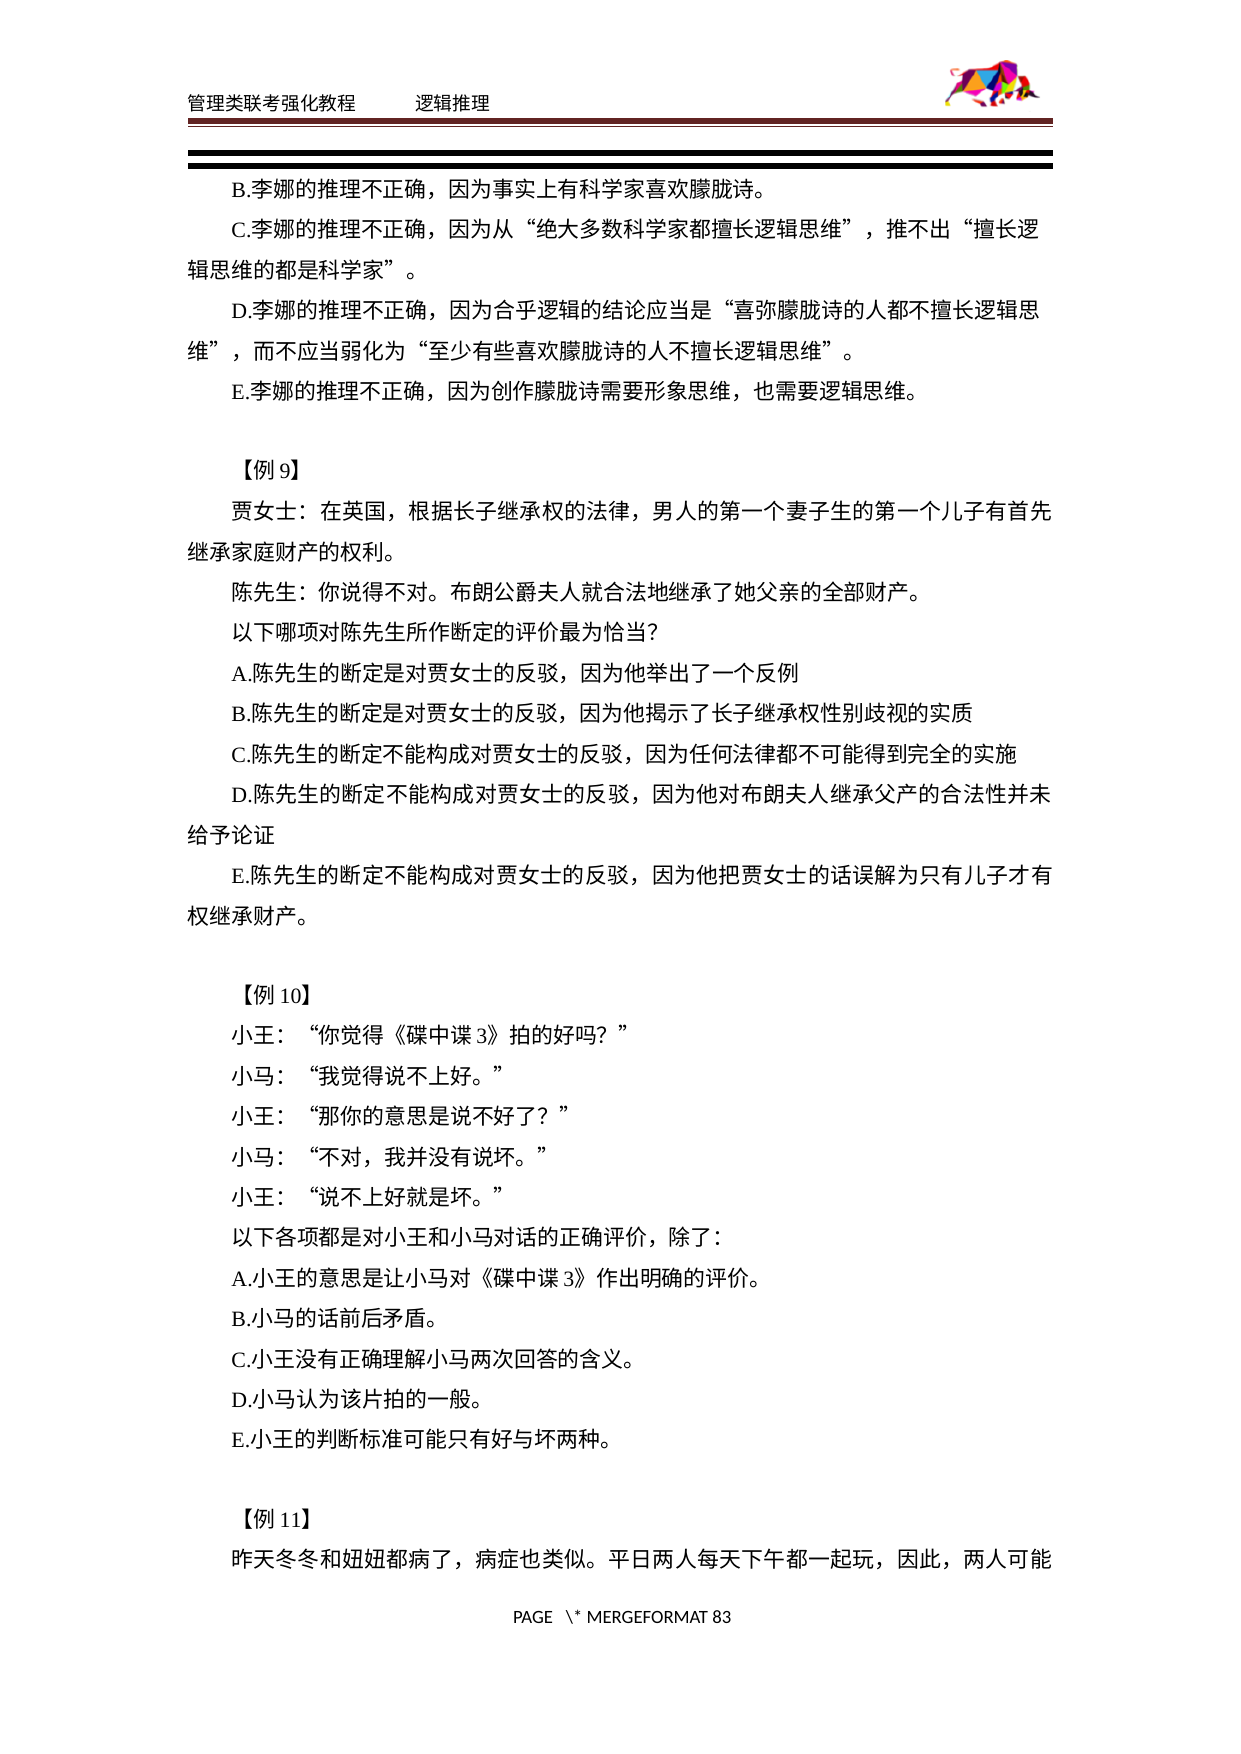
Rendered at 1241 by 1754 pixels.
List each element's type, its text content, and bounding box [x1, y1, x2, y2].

text 贾女士：在英国，根据长子继承权的法律，男人的第一个妻子生的第一个儿子有首先继承家庭财产的权利。 [187, 493, 1053, 567]
text E.陈先生的断定不能构成对贾女士的反驳，因为他把贾女士的话误解为只有儿子才有权继承财产。 [187, 858, 1053, 931]
text 小王：“那你的意思是说不好了？” [187, 1099, 1053, 1131]
text B.李娜的推理不正确，因为事实上有科学家喜欢朦胧诗。 [187, 171, 1053, 204]
text E.李娜的推理不正确，因为创作朦胧诗需要形象思维，也需要逻辑思维。 [187, 374, 1053, 406]
text 【例10】 [187, 977, 1053, 1010]
text B.小马的话前后矛盾。 [187, 1301, 1053, 1333]
text C.陈先生的断定不能构成对贾女士的反驳，因为任何法律都不可能得到完全的实施 [187, 736, 1053, 769]
text C.小王没有正确理解小马两次回答的含义。 [187, 1341, 1053, 1374]
text D.小马认为该片拍的一般。 [187, 1382, 1053, 1414]
text B.陈先生的断定是对贾女士的反驳，因为他揭示了长子继承权性别歧视的实质 [187, 696, 1053, 728]
text C.李娜的推理不正确，因为从“绝大多数科学家都擅长逻辑思维”，推不出“擅长逻辑思维的都是科学家”。 [187, 212, 1053, 285]
text A.陈先生的断定是对贾女士的反驳，因为他举出了一个反例 [187, 655, 1053, 688]
text 小马：“我觉得说不上好。” [187, 1058, 1053, 1091]
text E.小王的判断标准可能只有好与坏两种。 [187, 1422, 1053, 1454]
text 【例9】 [187, 453, 1053, 486]
text A.小王的意思是让小马对《碟中谍3》作出明确的评价。 [187, 1260, 1053, 1293]
text 小王：“说不上好就是坏。” [187, 1179, 1053, 1212]
text 以下各项都是对小王和小马对话的正确评价，除了： [187, 1220, 1053, 1252]
text 陈先生：你说得不对。布朗公爵夫人就合法地继承了她父亲的全部财产。 [187, 574, 1053, 607]
text D.陈先生的断定不能构成对贾女士的反驳，因为他对布朗夫人继承父产的合法性并未给予论证 [187, 777, 1053, 850]
picture [945, 60, 1047, 111]
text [187, 1542, 1053, 1574]
text 以下哪项对陈先生所作断定的评价最为恰当？ [187, 615, 1053, 647]
text 【例11】 [187, 1501, 1053, 1534]
text 小马：“不对，我并没有说坏。” [187, 1139, 1053, 1172]
text 小王：“你觉得《碟中谍3》拍的好吗？” [187, 1018, 1053, 1050]
text D.李娜的推理不正确，因为合乎逻辑的结论应当是“喜弥朦胧诗的人都不擅长逻辑思维”，而不应当弱化为“至少有些喜欢朦胧诗的人不擅长逻辑思维”。 [187, 293, 1053, 366]
